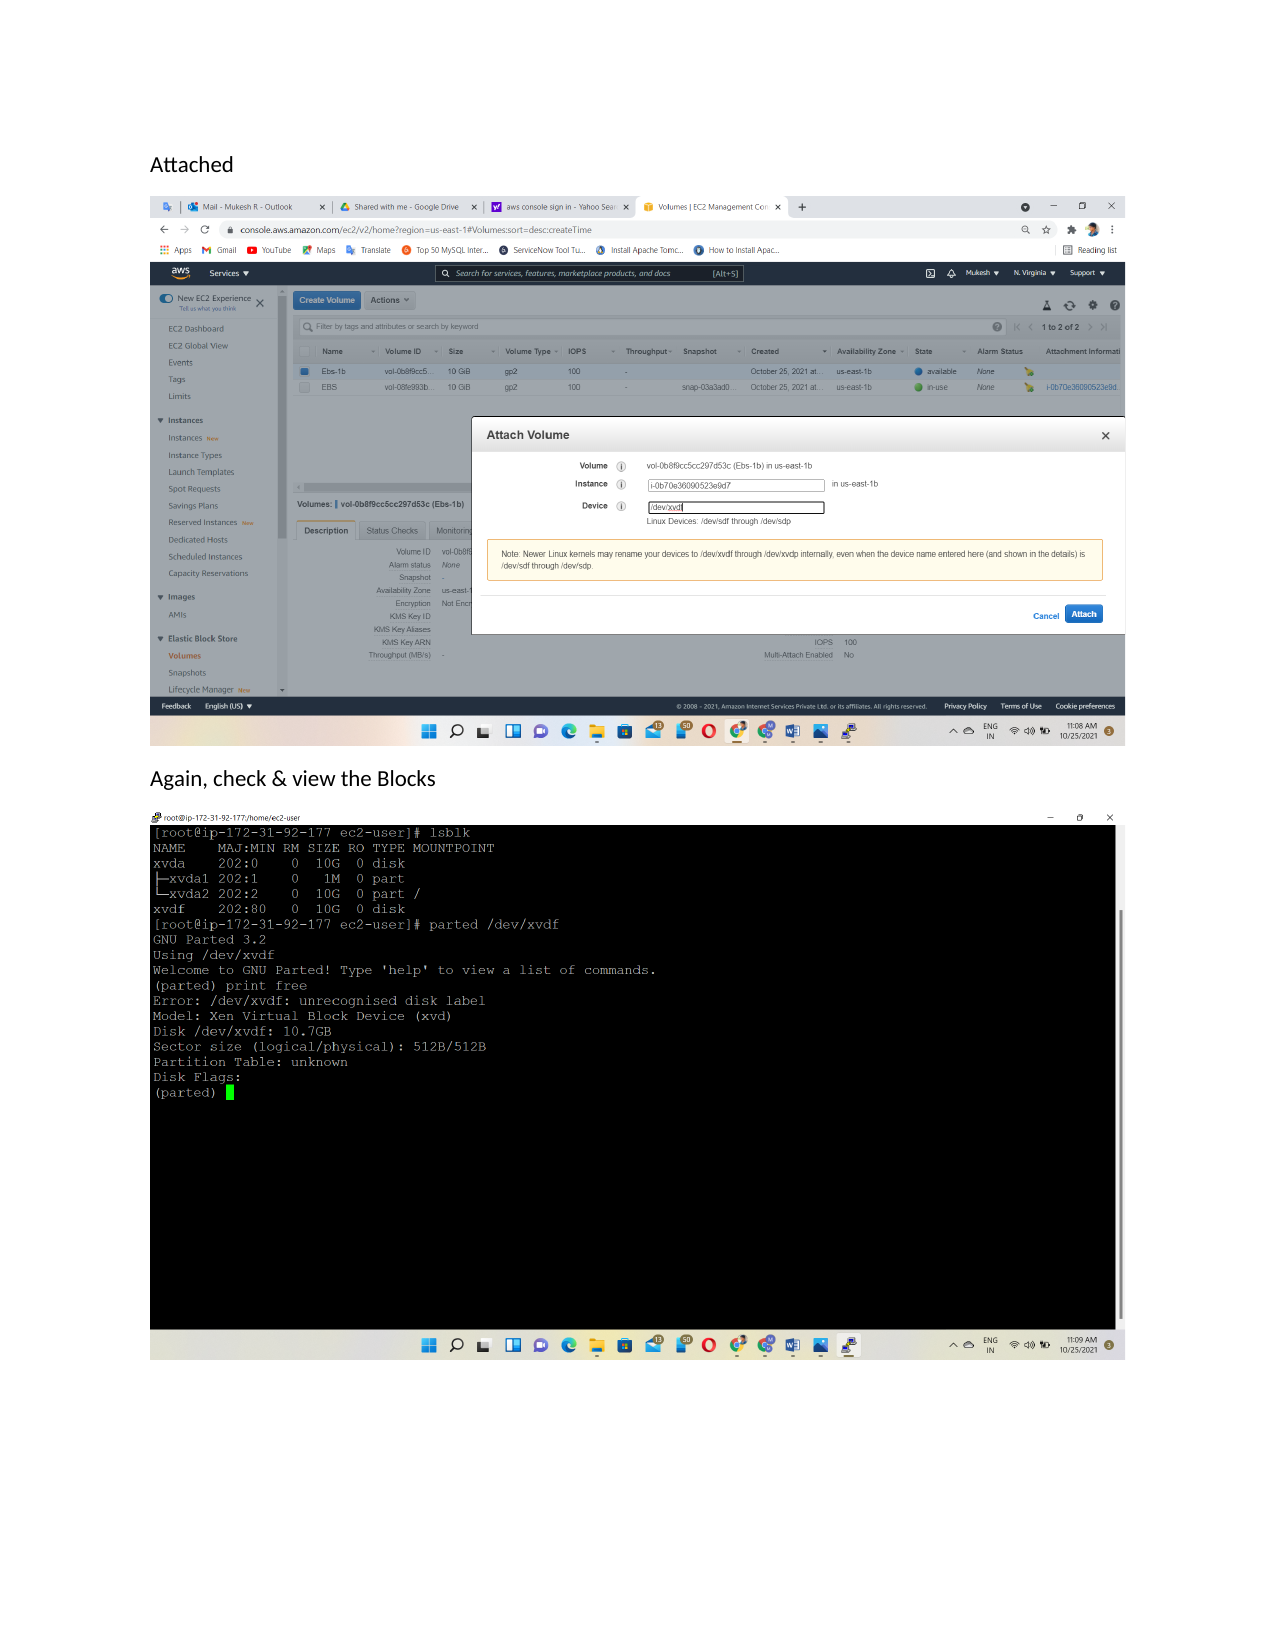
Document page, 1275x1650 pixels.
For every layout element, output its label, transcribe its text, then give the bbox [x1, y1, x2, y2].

text Again, check & view the Blocks [150, 764, 1125, 792]
picture [150, 196, 1125, 746]
picture [150, 811, 1125, 1360]
text Attached [150, 150, 1125, 178]
